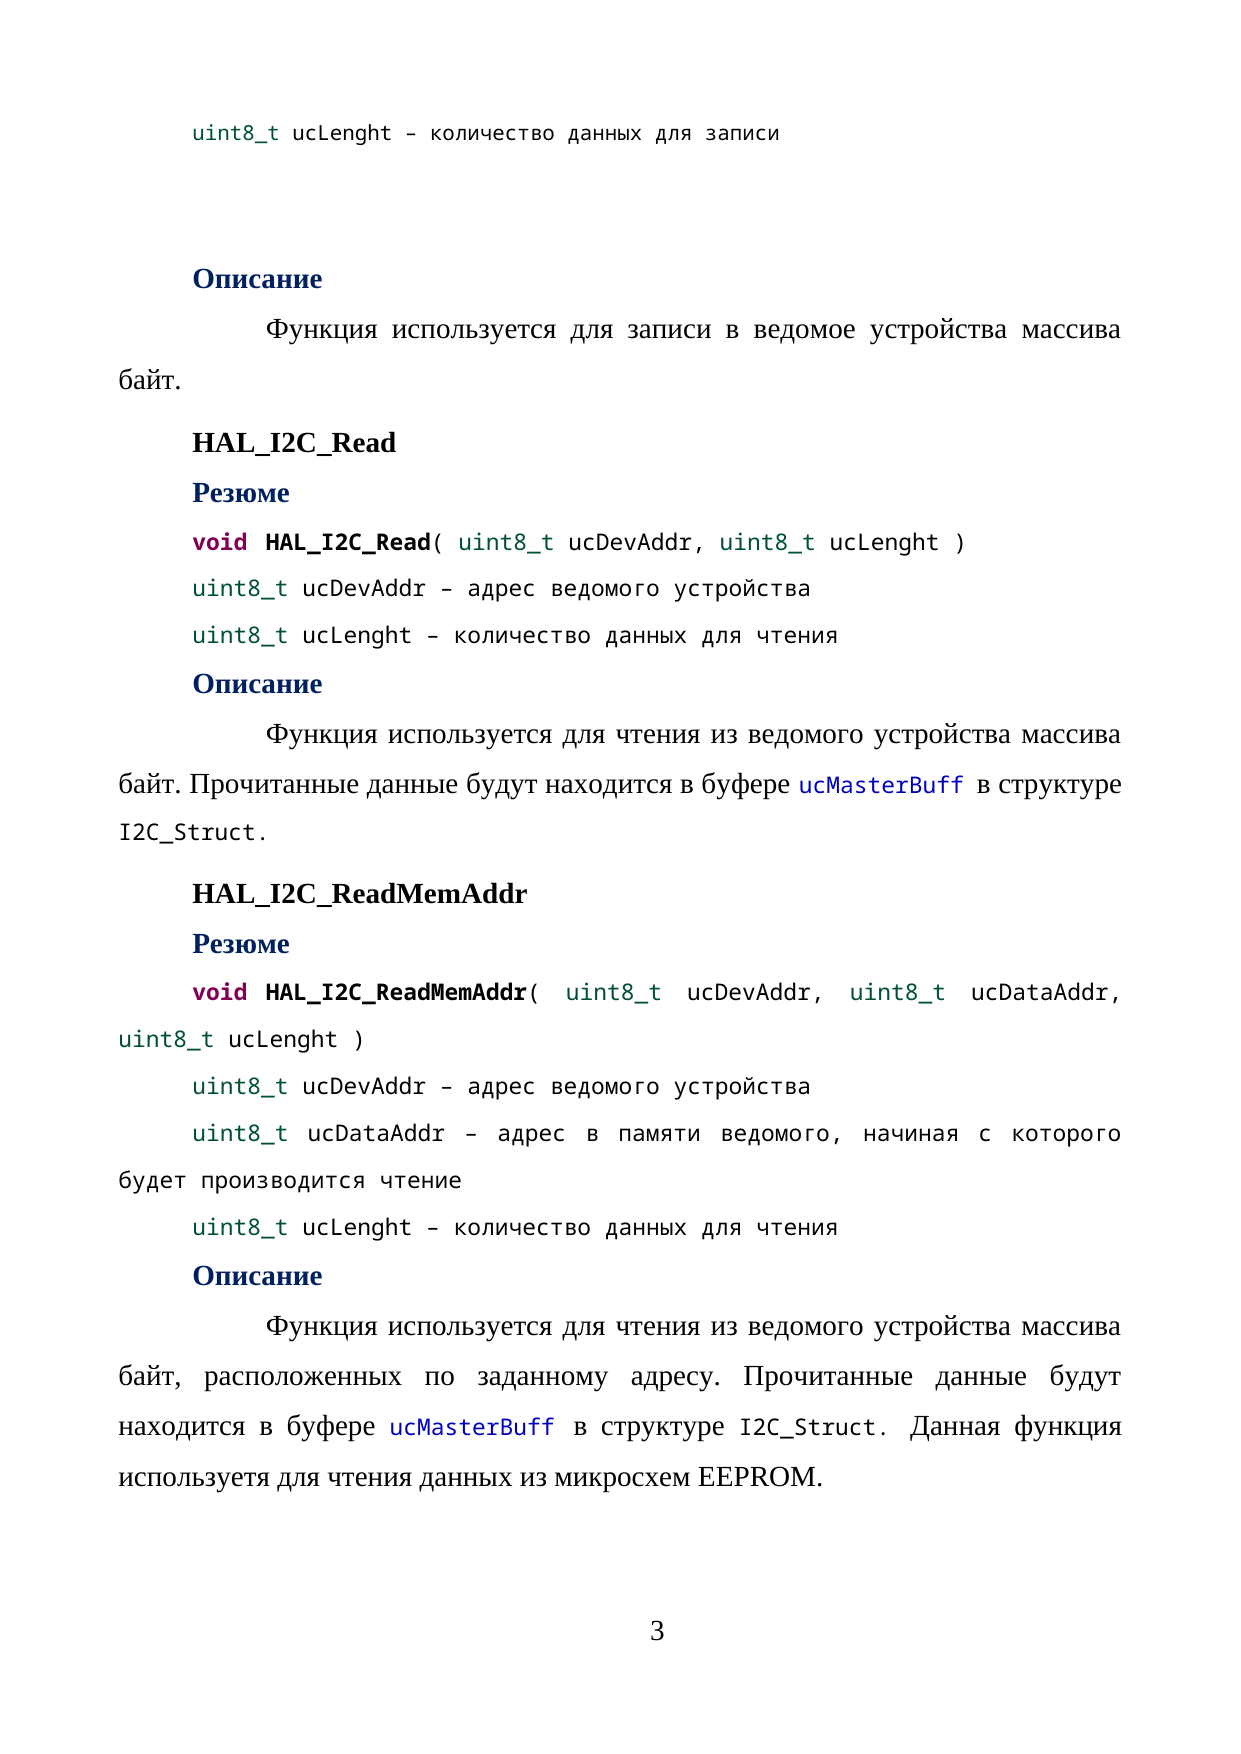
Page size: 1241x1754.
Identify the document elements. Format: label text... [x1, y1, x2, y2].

text Резюме [118, 926, 1122, 959]
text uint8_t ucLenght – количество данных для записи [118, 118, 1122, 147]
text uint8_t ucLenght – количество данных для чтения [118, 1211, 1122, 1242]
text Функция используется для чтения из ведомого устройства массива байт. Прочитанные данные будут находится в буфере ucMasterBuff в структуре I2C_Struct. [118, 716, 1122, 848]
text Описание [118, 666, 1122, 699]
text Функция используется для чтения из ведомого устройства массива байт, расположенных по заданному адресу. Прочитанные данные будут находится в буфере ucMasterBuff в структуре I2C_Struct. Данная функция используетя для чтения данных из микросхем EEPROM. [118, 1308, 1122, 1493]
subtitle HAL_I2C_Read [118, 425, 1122, 458]
text Функция используется для записи в ведомое устройства массива байт. [118, 312, 1122, 396]
text Резюме [118, 475, 1122, 509]
text uint8_t ucDevAddr – адрес ведомого устройства [118, 572, 1122, 603]
text void HAL_I2C_ReadMemAddr( uint8_t ucDevAddr, uint8_t ucDataAddr, uint8_t ucLenght ) [118, 976, 1122, 1054]
text uint8_t ucDevAddr – адрес ведомого устройства [118, 1070, 1122, 1101]
text Описание [118, 1258, 1122, 1291]
text Описание [118, 261, 1122, 295]
subtitle HAL_I2C_ReadMemAddr [118, 876, 1122, 909]
text uint8_t ucLenght – количество данных для чтения [118, 619, 1122, 650]
text uint8_t ucDataAddr – адрес в памяти ведомого, начиная с которого будет производится чтение [118, 1117, 1122, 1195]
text void HAL_I2C_Read( uint8_t ucDevAddr, uint8_t ucLenght ) [118, 525, 1122, 557]
